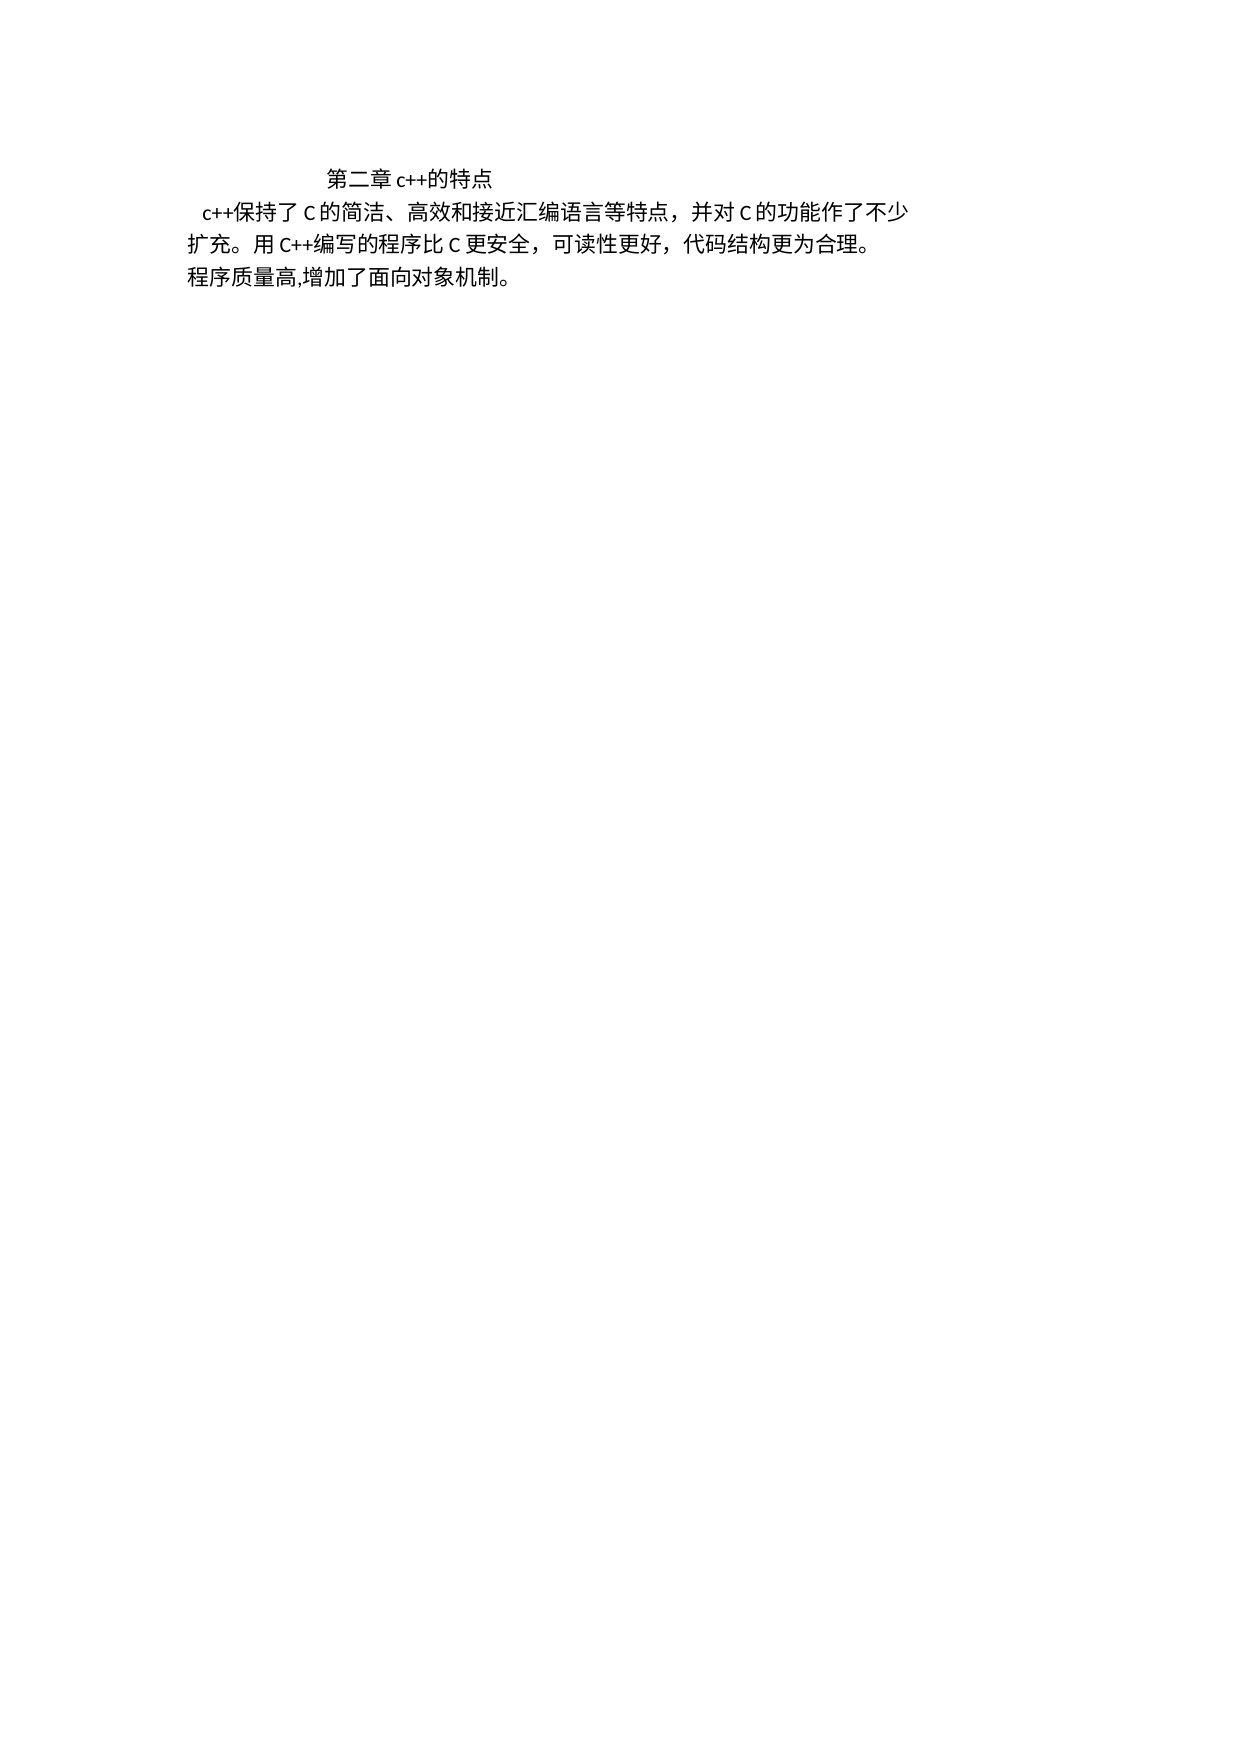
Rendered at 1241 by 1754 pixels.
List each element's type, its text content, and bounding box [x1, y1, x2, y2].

text 扩充。用C++编写的程序比C更安全，可读性更好，代码结构更为合理。 [187, 227, 1053, 259]
text c++保持了C的简洁、高效和接近汇编语言等特点，并对C的功能作了不少 [187, 194, 1053, 227]
text 第二章c++的特点 [187, 162, 1053, 194]
text 程序质量高,增加了面向对象机制。 [187, 259, 1053, 292]
